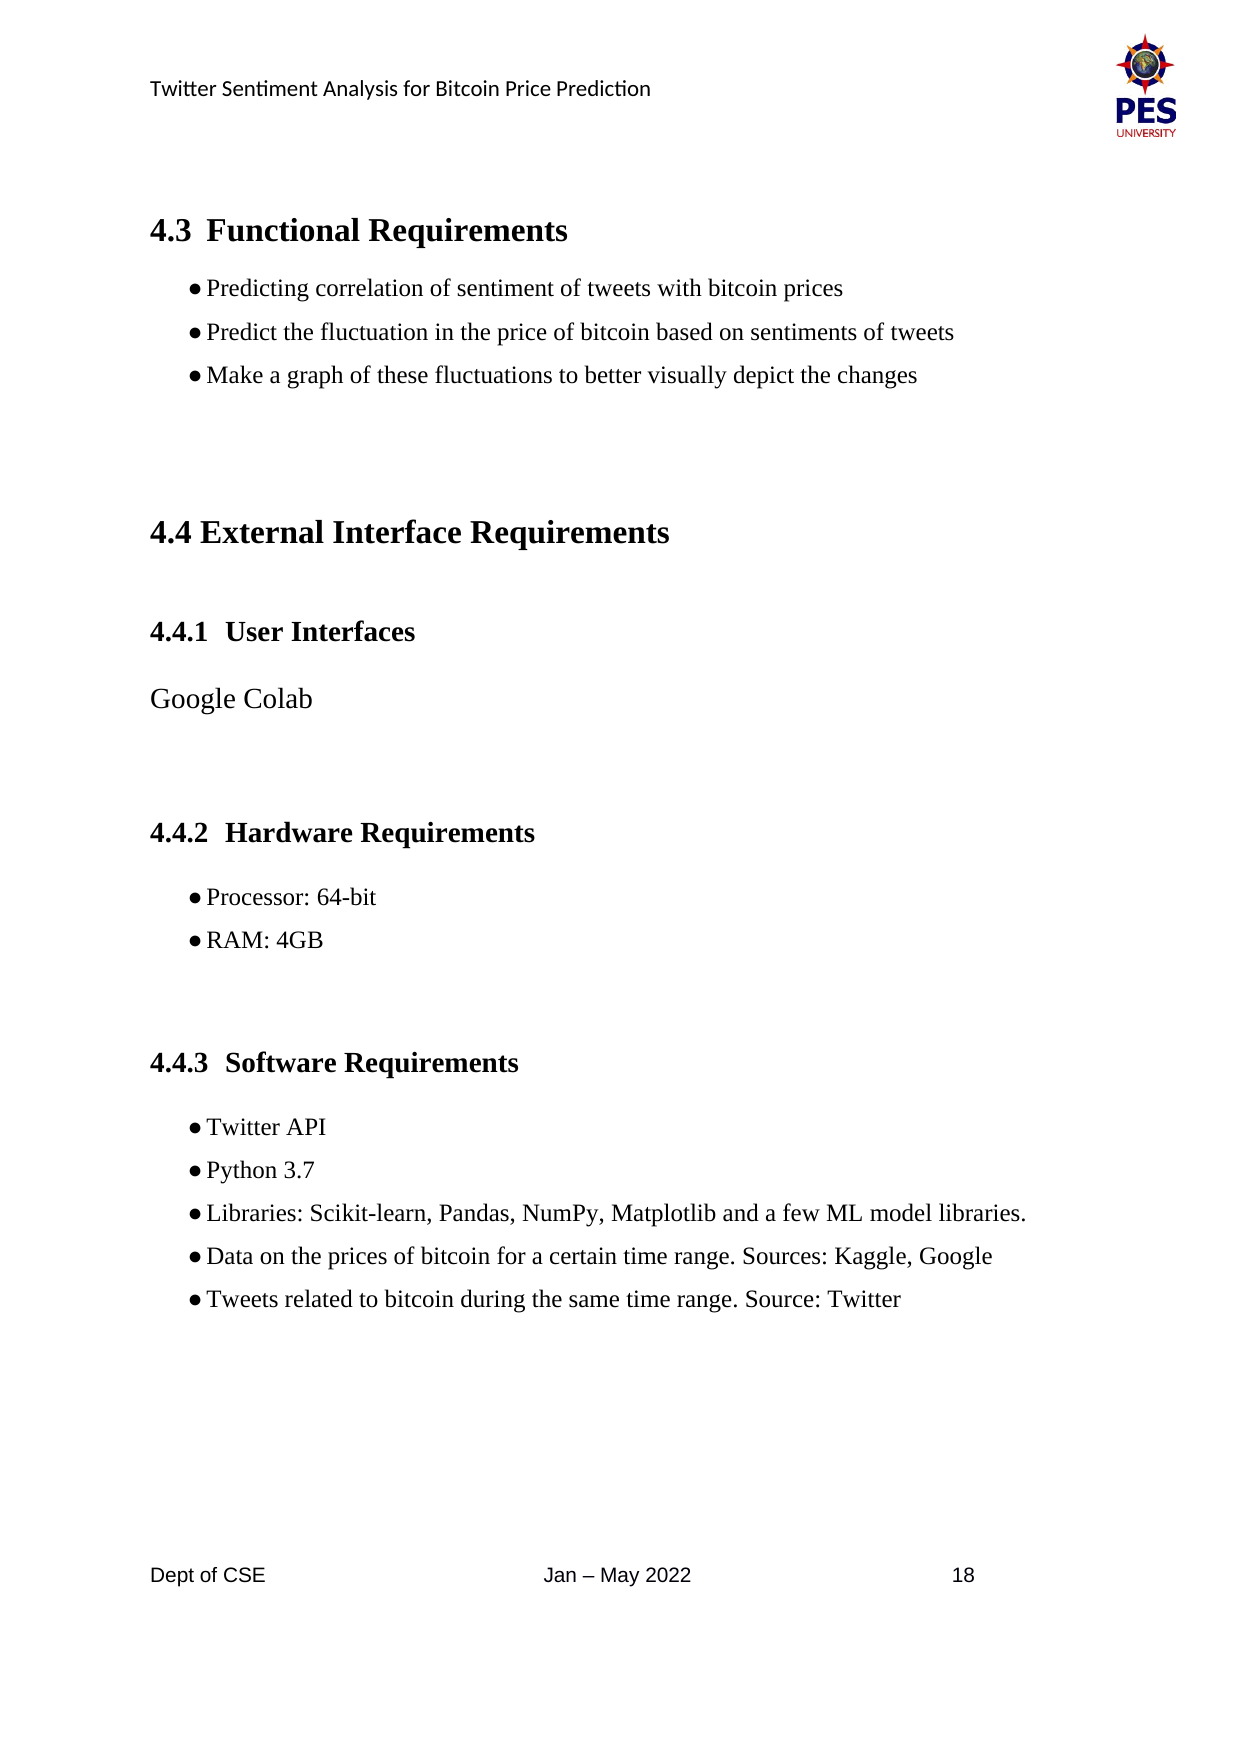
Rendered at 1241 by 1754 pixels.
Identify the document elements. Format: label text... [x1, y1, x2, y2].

list Tweets related to bitcoin during the same time range. Source: Twitter [187, 1284, 1090, 1313]
subtitle 4.4.2 Hardware Requirements [150, 815, 1090, 849]
list RAM: 4GB [187, 926, 1090, 954]
picture [1115, 33, 1176, 137]
text Google Colab [150, 681, 1090, 715]
subtitle 4.3 Functional Requirements [150, 210, 1090, 248]
subtitle 4.4.1 User Interfaces [150, 614, 1090, 648]
list Make a graph of these fluctuations to better visually depict the changes [187, 360, 1090, 388]
list Predict the fluctuation in the price of bitcoin based on sentiments of tweets [187, 317, 1090, 345]
list Libraries: Scikit-learn, Pandas, NumPy, Matplotlib and a few ML model libraries. [187, 1198, 1090, 1227]
list Data on the prices of bitcoin for a certain time range. Sources: Kaggle, Google [187, 1241, 1090, 1270]
list Python 3.7 [187, 1155, 1090, 1184]
subtitle 4.4 External Interface Requirements [150, 512, 1090, 550]
list Twitter API [187, 1112, 1090, 1141]
list Predicting correlation of sentiment of tweets with bitcoin prices [187, 273, 1090, 302]
list Processor: 64-bit [187, 882, 1090, 911]
subtitle 4.4.3 Software Requirements [150, 1045, 1090, 1079]
